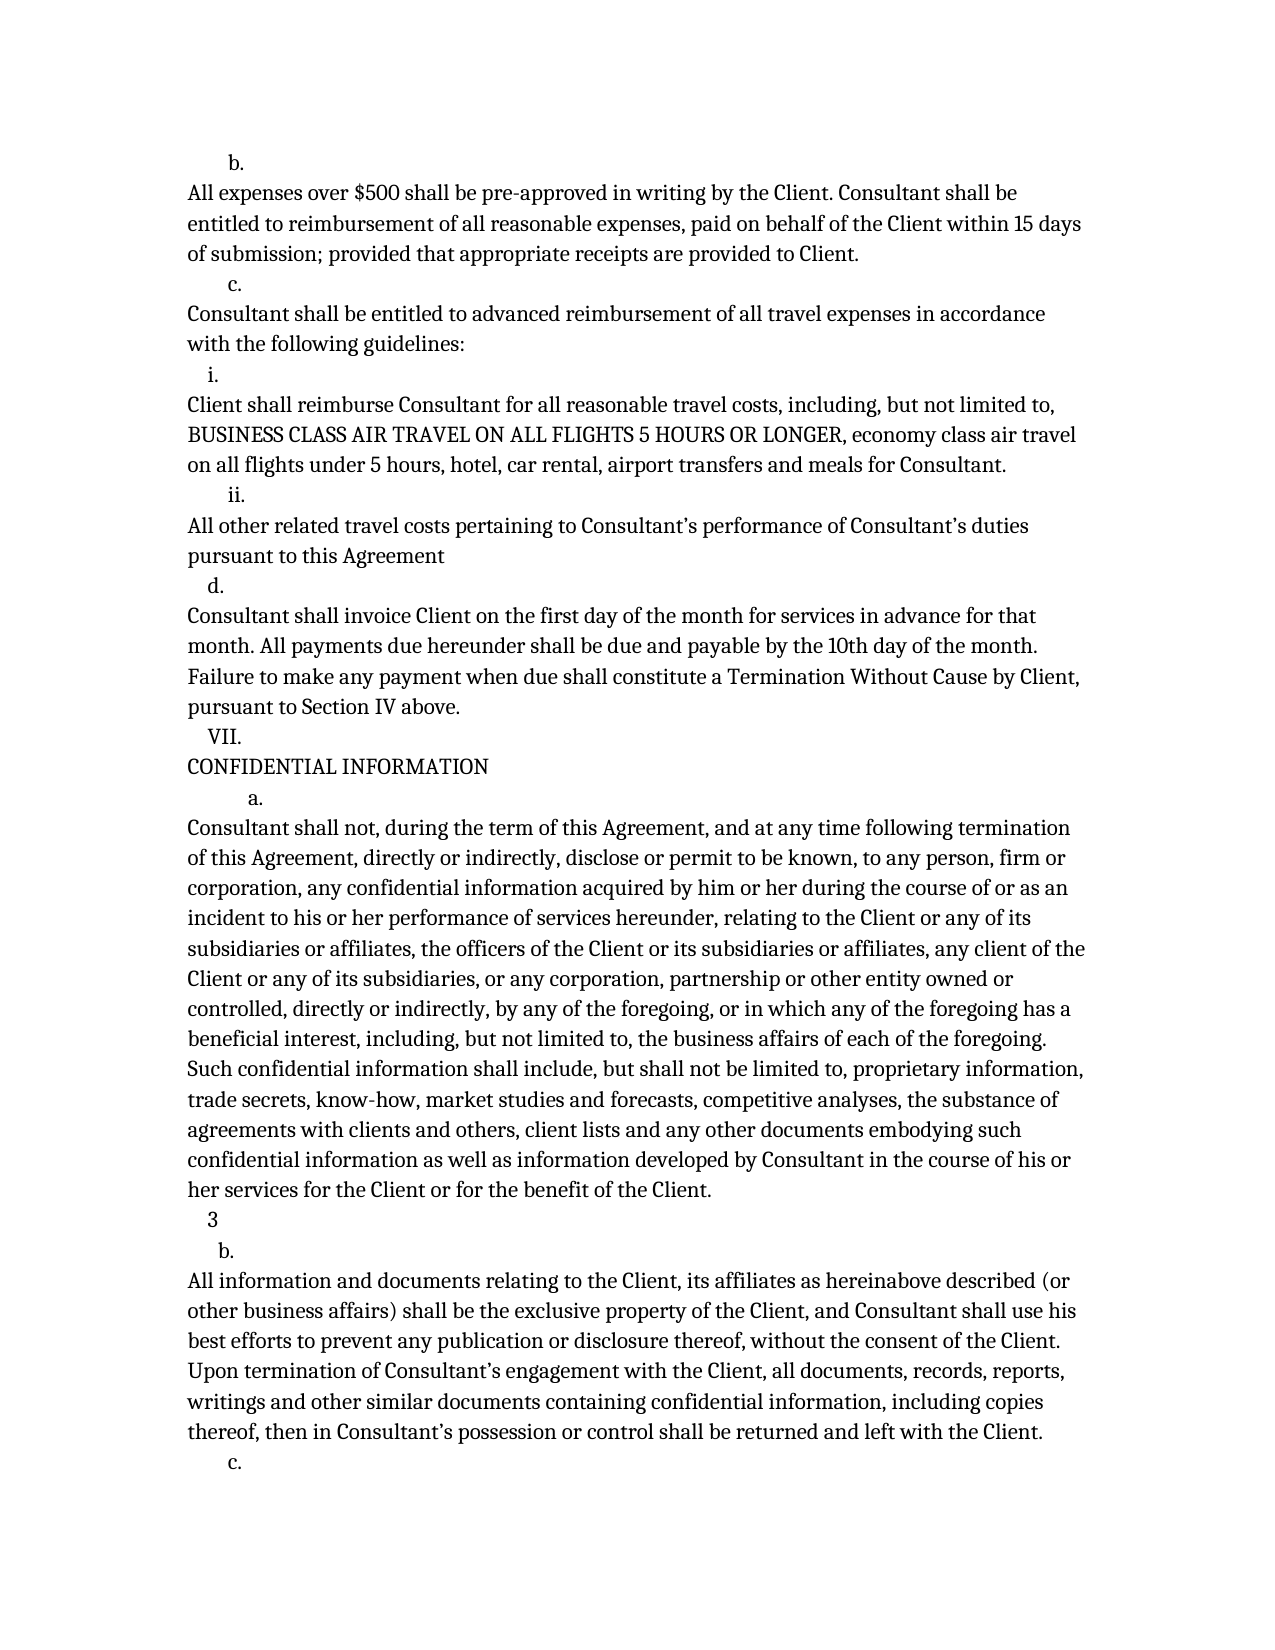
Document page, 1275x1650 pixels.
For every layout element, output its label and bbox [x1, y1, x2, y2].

text [187, 150, 1087, 1475]
